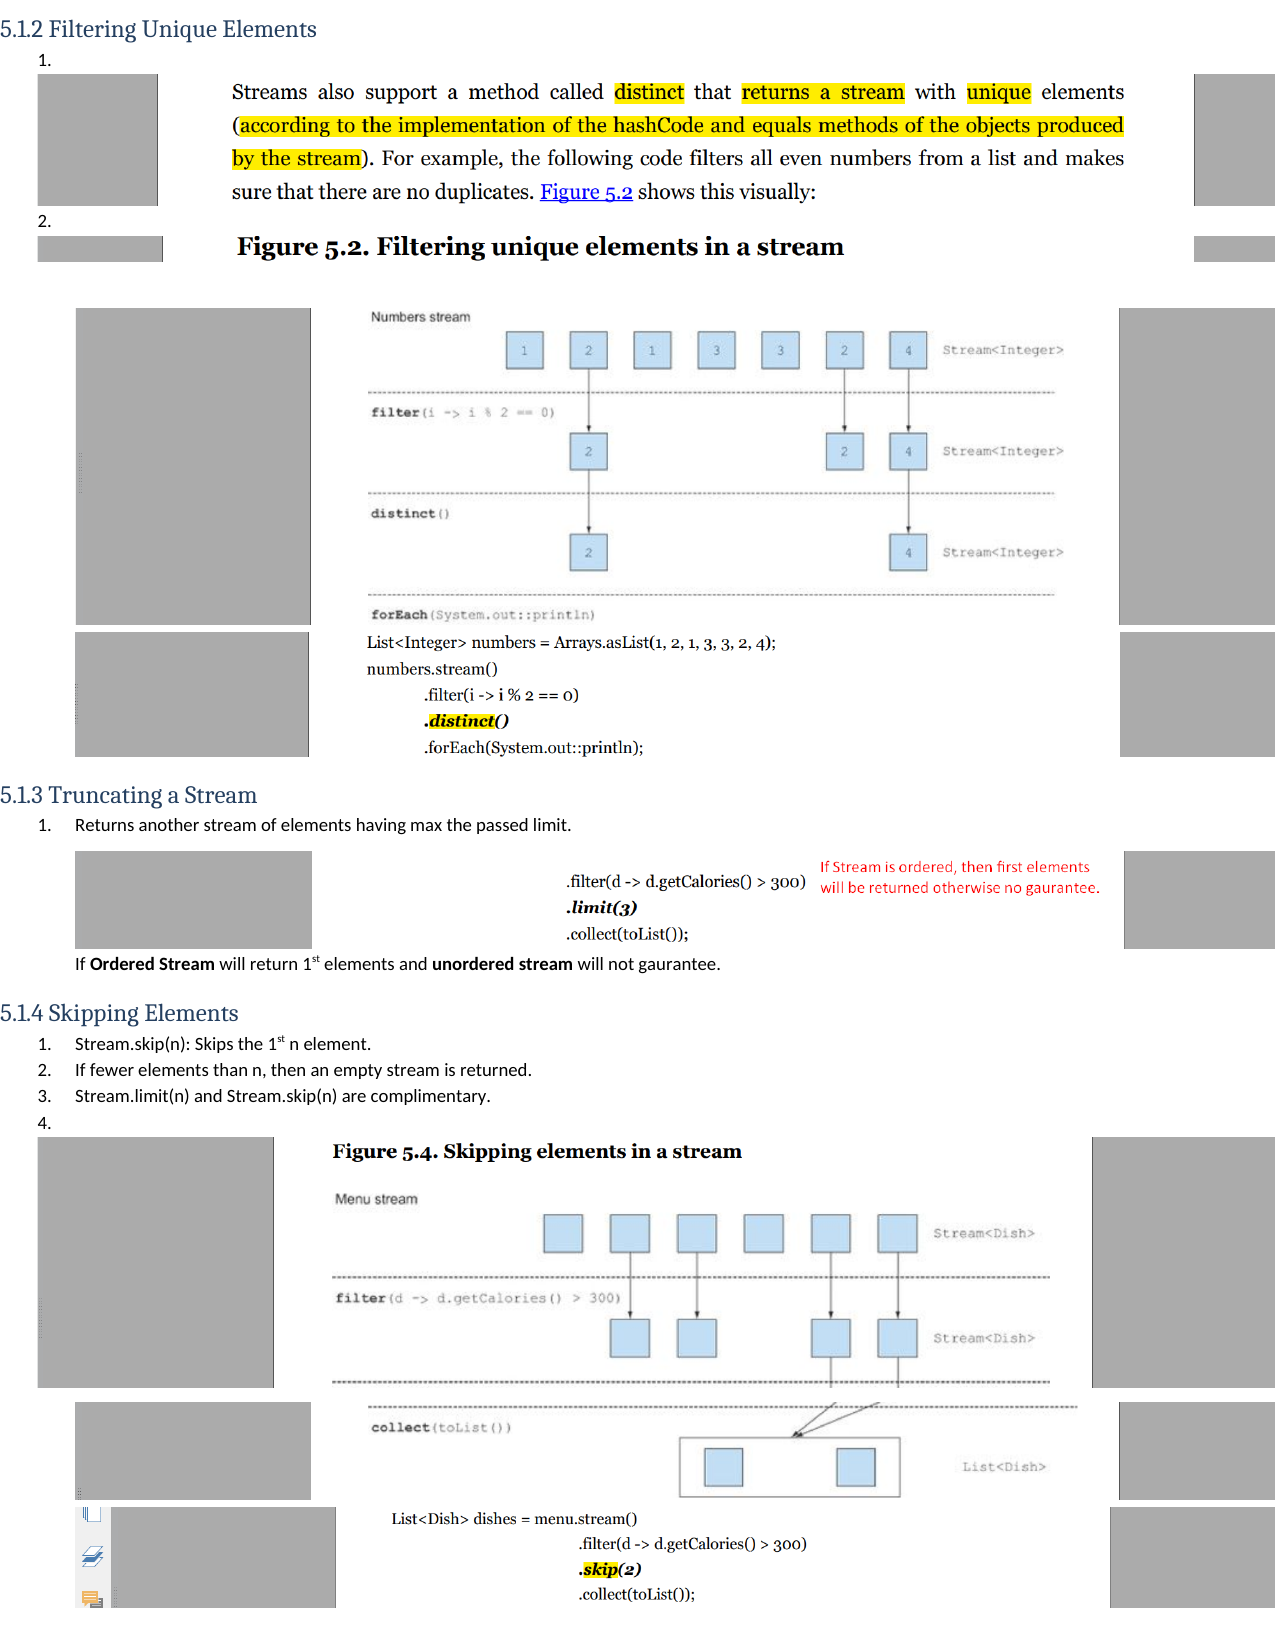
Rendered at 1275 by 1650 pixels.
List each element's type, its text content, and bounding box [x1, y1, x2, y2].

picture [75, 851, 1275, 949]
list Stream.skip(n): Skips the 1st n element. [37, 1032, 1270, 1055]
picture [75, 632, 1275, 757]
picture [37, 74, 1275, 206]
picture [75, 308, 1275, 625]
list Stream.limit(n) and Stream.skip(n) are complimentary. [37, 1085, 1270, 1108]
subtitle 5.1.2 Filtering Unique Elements [0, 15, 1270, 43]
list If fewer elements than n, then an empty stream is returned. [37, 1058, 1270, 1081]
picture [75, 1402, 1275, 1500]
subtitle 5.1.3 Truncating a Stream [0, 781, 1270, 809]
subtitle 5.1.4 Skipping Elements [0, 999, 1270, 1028]
picture [75, 1507, 1275, 1608]
picture [37, 1137, 1275, 1388]
picture [37, 236, 1275, 262]
